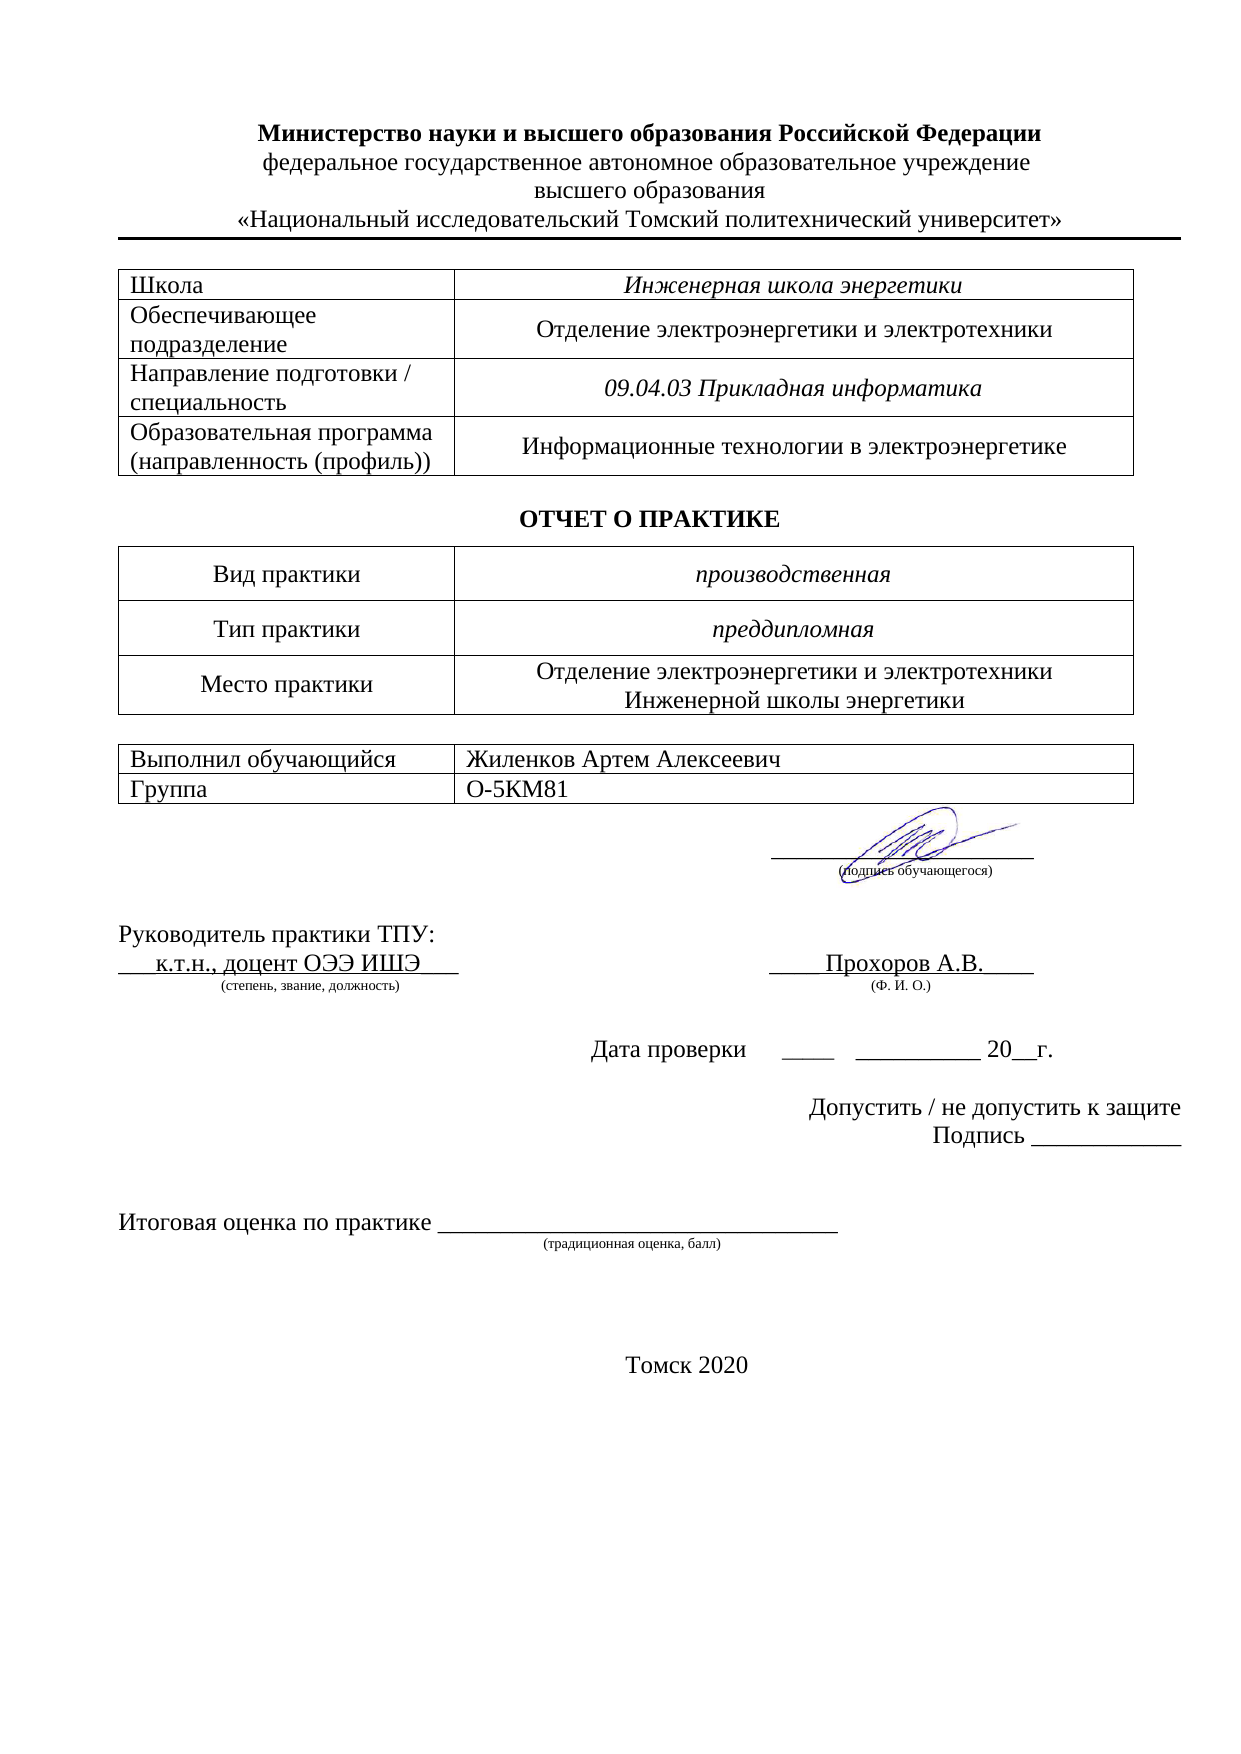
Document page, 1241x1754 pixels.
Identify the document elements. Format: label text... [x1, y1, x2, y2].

text Томск 2020 [118, 1350, 1181, 1379]
table_header производственная [455, 547, 1133, 600]
table_cell Группа [119, 774, 454, 803]
table_cell Обеспечивающее подразделение [119, 300, 454, 357]
table_header Школа [119, 270, 454, 299]
text (подпись обучающегося) [118, 862, 1181, 890]
text «Национальный исследовательский Томский политехнический университет» [118, 204, 1181, 237]
table_cell 09.04.03 Прикладная информатика [455, 359, 1133, 416]
table_header Выполнил обучающийся [119, 745, 454, 773]
table_header Жиленков Артем Алексеевич [455, 745, 1133, 773]
table_header Вид практики [119, 547, 454, 600]
table_cell Направление подготовки / специальность [119, 359, 454, 416]
text Допустить / не допустить к защите [118, 1092, 1181, 1120]
text Подпись ____________ [118, 1120, 1181, 1149]
table_cell Образовательная программа (направленность (профиль)) [119, 417, 454, 474]
table_cell О-5КМ81 [455, 774, 1133, 803]
text (традиционная оценка, балл) [118, 1235, 1181, 1264]
table_cell Отделение электроэнергетики и электротехники [455, 300, 1133, 357]
text ОТЧЕТ О ПРАКТИКЕ [118, 504, 1181, 533]
text Дата проверки _____ __________ 20__г. [591, 1034, 1181, 1063]
text Руководитель практики ТПУ: [118, 919, 1181, 948]
text Министерство науки и высшего образования Российской Федерации [118, 118, 1181, 147]
text федеральное государственное автономное образовательное учреждение высшего образования [118, 147, 1181, 204]
text (степень, звание, должность) (Ф. И. О.) [118, 977, 1181, 1005]
text _____________________ [118, 833, 1181, 862]
table_cell Информационные технологии в электроэнергетике [455, 417, 1133, 474]
table_cell преддипломная [455, 601, 1133, 655]
table_cell Место практики [119, 656, 454, 714]
table_cell Отделение электроэнергетики и электротехники Инженерной школы энергетики [455, 656, 1133, 714]
table_header Инженерная школа энергетики [455, 270, 1133, 299]
picture [833, 804, 1021, 833]
text ___к.т.н., доцент ОЭЭ ИШЭ___ ____ Прохоров А.В.____ [118, 948, 1181, 977]
text Итоговая оценка по практике ________________________________ [118, 1207, 1181, 1235]
table_cell Тип практики [119, 601, 454, 655]
